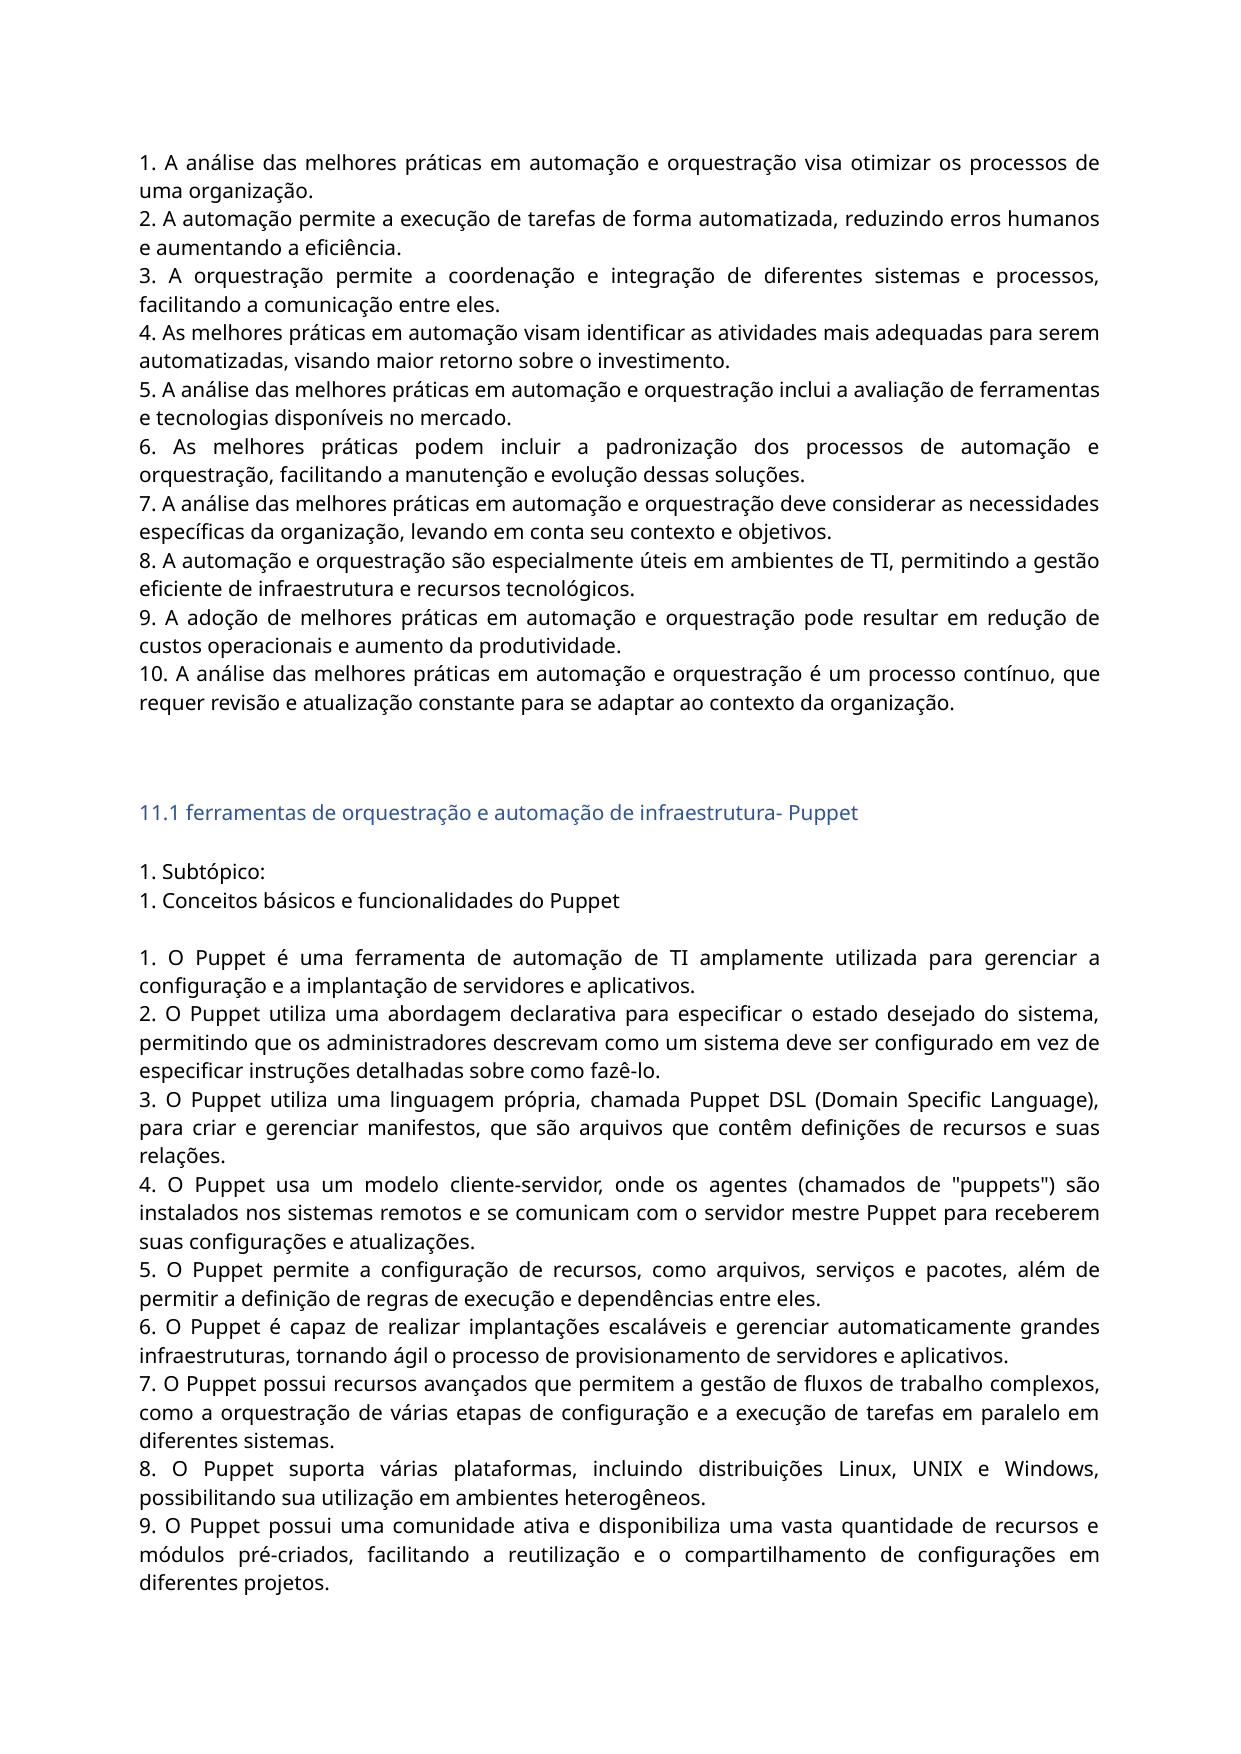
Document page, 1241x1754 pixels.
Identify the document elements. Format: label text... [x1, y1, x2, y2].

text 2. O Puppet utiliza uma abordagem declarativa para especificar o estado desejado do sistema, permitindo que os administradores descrevam como um sistema deve ser configurado em vez de especificar instruções detalhadas sobre como fazê-lo. [139, 999, 1101, 1085]
text 5. A análise das melhores práticas em automação e orquestração inclui a avaliação de ferramentas e tecnologias disponíveis no mercado. [139, 375, 1101, 432]
text 1. A análise das melhores práticas em automação e orquestração visa otimizar os processos de uma organização. [139, 148, 1101, 204]
text 1. Conceitos básicos e funcionalidades do Puppet [139, 886, 1101, 914]
text 9. A adoção de melhores práticas em automação e orquestração pode resultar em redução de custos operacionais e aumento da produtividade. [139, 603, 1101, 659]
text 4. As melhores práticas em automação visam identificar as atividades mais adequadas para serem automatizadas, visando maior retorno sobre o investimento. [139, 318, 1101, 375]
text 10. A análise das melhores práticas em automação e orquestração é um processo contínuo, que requer revisão e atualização constante para se adaptar ao contexto da organização. [139, 659, 1101, 716]
text 8. O Puppet suporta várias plataformas, incluindo distribuições Linux, UNIX e Windows, possibilitando sua utilização em ambientes heterogêneos. [139, 1454, 1101, 1511]
text 1. O Puppet é uma ferramenta de automação de TI amplamente utilizada para gerenciar a configuração e a implantação de servidores e aplicativos. [139, 943, 1101, 999]
text 6. As melhores práticas podem incluir a padronização dos processos de automação e orquestração, facilitando a manutenção e evolução dessas soluções. [139, 432, 1101, 489]
text 8. A automação e orquestração são especialmente úteis em ambientes de TI, permitindo a gestão eficiente de infraestrutura e recursos tecnológicos. [139, 546, 1101, 603]
text 7. O Puppet possui recursos avançados que permitem a gestão de fluxos de trabalho complexos, como a orquestração de várias etapas de configuração e a execução de tarefas em paralelo em diferentes sistemas. [139, 1369, 1101, 1454]
subtitle 11.1 ferramentas de orquestração e automação de infraestrutura- Puppet [139, 798, 1101, 827]
text 4. O Puppet usa um modelo cliente-servidor, onde os agentes (chamados de "puppets") são instalados nos sistemas remotos e se comunicam com o servidor mestre Puppet para receberem suas configurações e atualizações. [139, 1170, 1101, 1255]
text 7. A análise das melhores práticas em automação e orquestração deve considerar as necessidades específicas da organização, levando em conta seu contexto e objetivos. [139, 489, 1101, 546]
text 2. A automação permite a execução de tarefas de forma automatizada, reduzindo erros humanos e aumentando a eficiência. [139, 204, 1101, 261]
text 3. O Puppet utiliza uma linguagem própria, chamada Puppet DSL (Domain Specific Language), para criar e gerenciar manifestos, que são arquivos que contêm definições de recursos e suas relações. [139, 1085, 1101, 1170]
text 5. O Puppet permite a configuração de recursos, como arquivos, serviços e pacotes, além de permitir a definição de regras de execução e dependências entre eles. [139, 1255, 1101, 1312]
text 1. Subtópico: [139, 857, 1101, 886]
text 9. O Puppet possui uma comunidade ativa e disponibiliza uma vasta quantidade de recursos e módulos pré-criados, facilitando a reutilização e o compartilhamento de configurações em diferentes projetos. [139, 1511, 1101, 1597]
text 3. A orquestração permite a coordenação e integração de diferentes sistemas e processos, facilitando a comunicação entre eles. [139, 261, 1101, 318]
text 6. O Puppet é capaz de realizar implantações escaláveis e gerenciar automaticamente grandes infraestruturas, tornando ágil o processo de provisionamento de servidores e aplicativos. [139, 1312, 1101, 1369]
